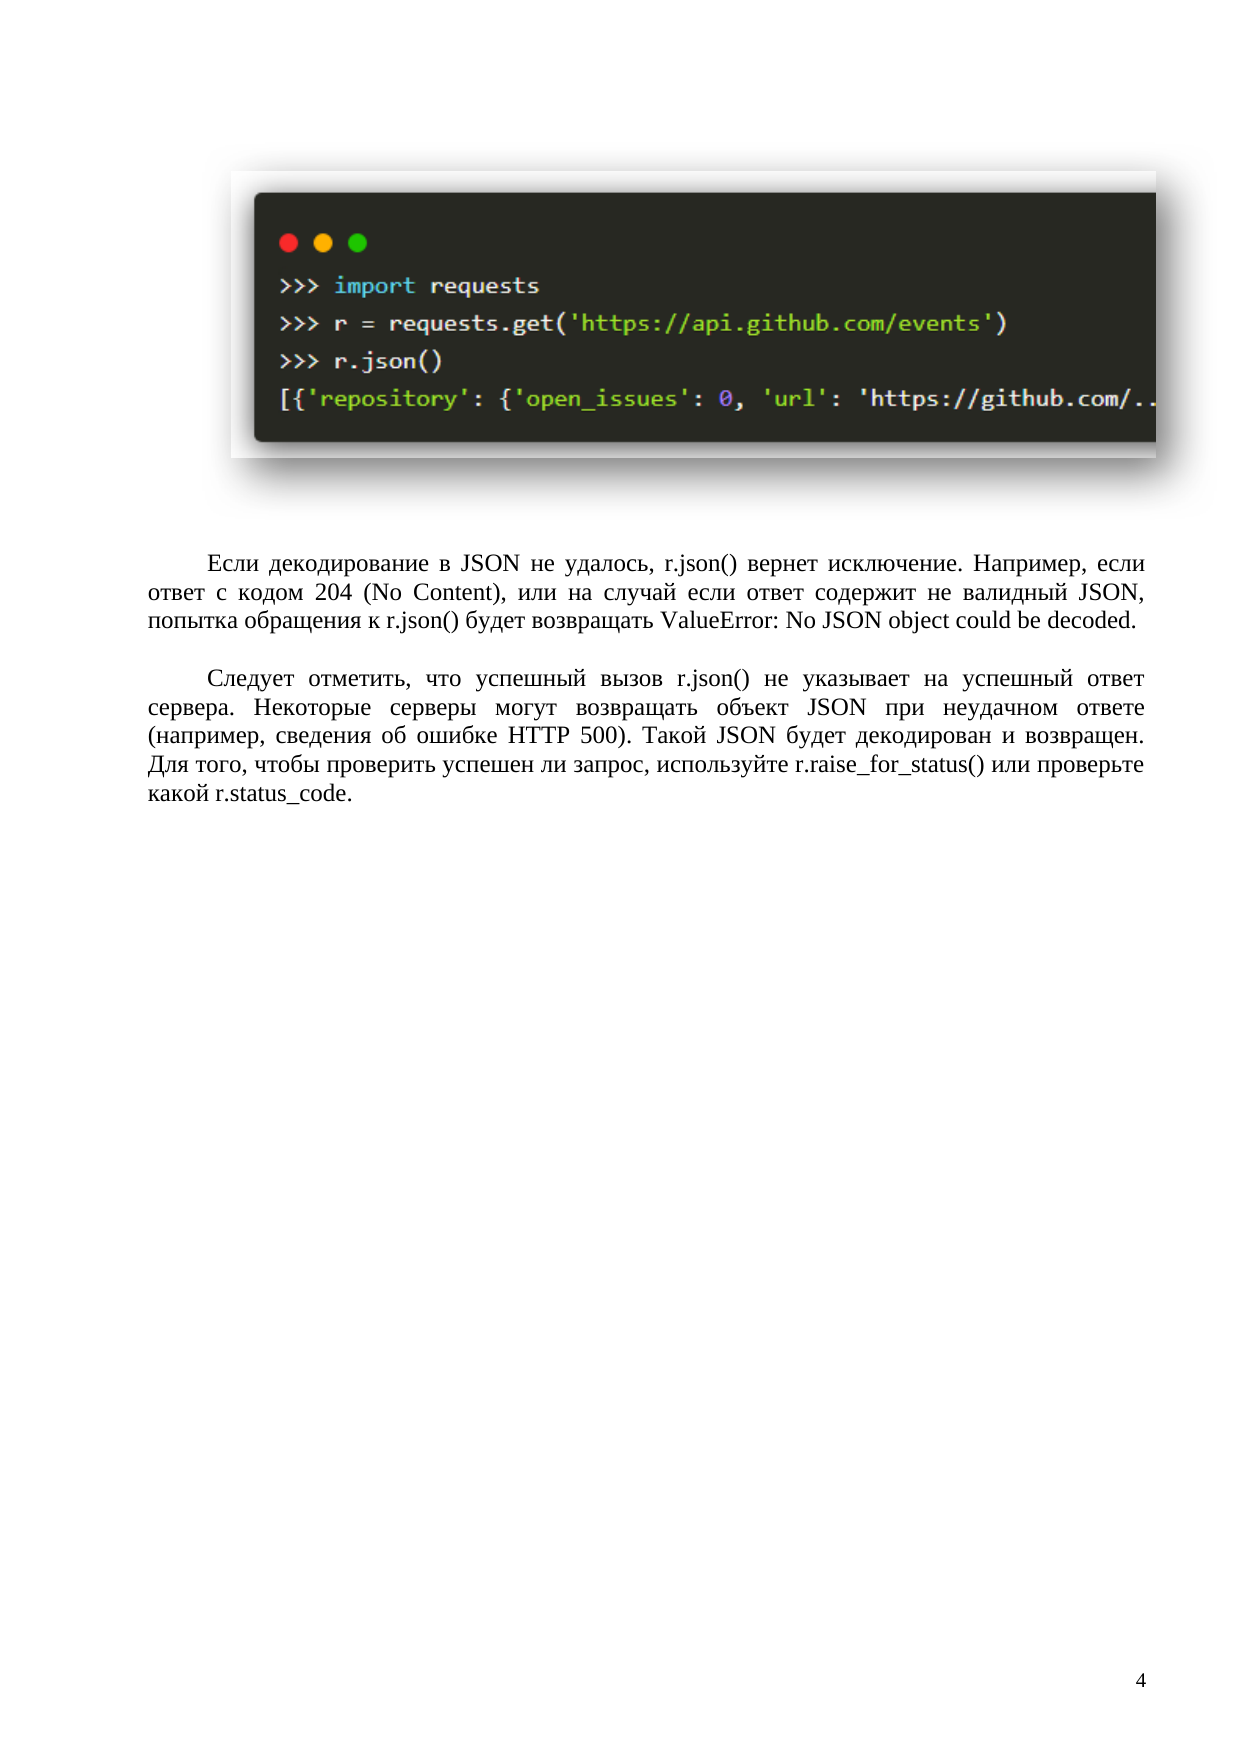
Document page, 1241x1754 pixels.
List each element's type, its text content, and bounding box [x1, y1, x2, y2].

text Если декодирование в JSON не удалось, r.json() вернет исключение. Например, если ответ с кодом 204 (No Content), или на случай если ответ содержит не валидный JSON, попытка обращения к r.json() будет возвращать ValueError: No JSON object could be decoded. [148, 548, 1146, 634]
text Следует отметить, что успешный вызов r.json() не указывает на успешный ответ сервера. Некоторые серверы могут возвращать объект JSON при неудачном ответе (например, сведения об ошибке HTTP 500). Такой JSON будет декодирован и возвращен. Для того, чтобы проверить успешен ли запрос, используйте r.raise_for_status() или проверьте какой r.status_code. [148, 663, 1146, 807]
picture [231, 171, 1156, 458]
